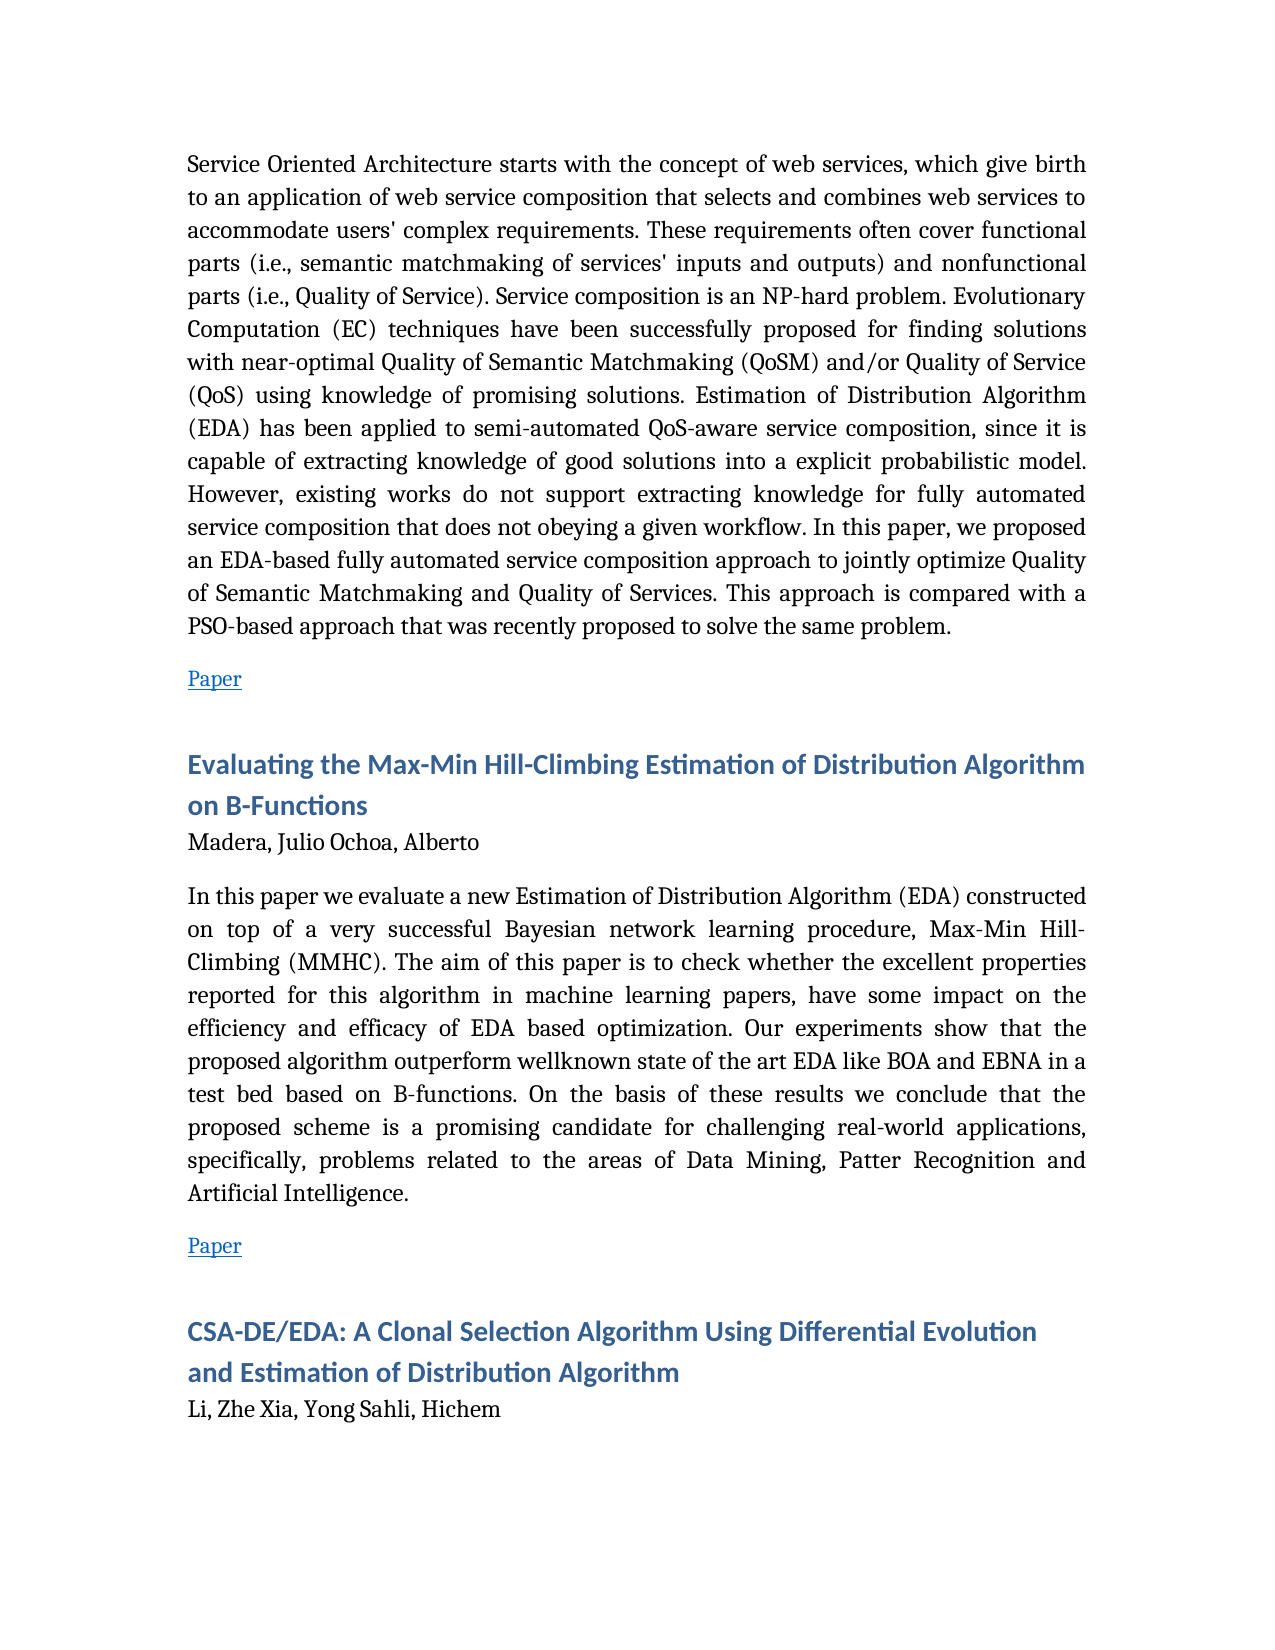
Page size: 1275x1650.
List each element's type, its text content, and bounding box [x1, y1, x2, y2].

text In this paper we evaluate a new Estimation of Distribution Algorithm (EDA) constructed on top of a very successful Bayesian network learning procedure, Max-Min Hill-Climbing (MMHC). The aim of this paper is to check whether the excellent properties reported for this algorithm in machine learning papers, have some impact on the efficiency and efficacy of EDA based optimization. Our experiments show that the proposed algorithm outperform wellknown state of the art EDA like BOA and EBNA in a test bed based on B-functions. On the basis of these results we conclude that the proposed scheme is a promising candidate for challenging real-world applications, specifically, problems related to the areas of Data Mining, Patter Recognition and Artificial Intelligence. [187, 882, 1087, 1208]
subtitle CSA-DE/EDA: A Clonal Selection Algorithm Using Differential Evolution and Estimation of Distribution Algorithm [187, 1313, 1087, 1390]
subtitle Evaluating the Max-Min Hill-Climbing Estimation of Distribution Algorithm on B-Functions [187, 746, 1087, 823]
text Li, Zhe Xia, Yong Sahli, Hichem [187, 1395, 1087, 1424]
text Service Oriented Architecture starts with the concept of web services, which give birth to an application of web service composition that selects and combines web services to accommodate users' complex requirements. These requirements often cover functional parts (i.e., semantic matchmaking of services' inputs and outputs) and nonfunctional parts (i.e., Quality of Service). Service composition is an NP-hard problem. Evolutionary Computation (EC) techniques have been successfully proposed for finding solutions with near-optimal Quality of Semantic Matchmaking (QoSM) and/or Quality of Service (QoS) using knowledge of promising solutions. Estimation of Distribution Algorithm (EDA) has been applied to semi-automated QoS-aware service composition, since it is capable of extracting knowledge of good solutions into a explicit probabilistic model. However, existing works do not support extracting knowledge for fully automated service composition that does not obeying a given workflow. In this paper, we proposed an EDA-based fully automated service composition approach to jointly optimize Quality of Semantic Matchmaking and Quality of Services. This approach is compared with a PSO-based approach that was recently proposed to solve the same problem. [187, 150, 1087, 641]
text Madera, Julio Ochoa, Alberto [187, 828, 1087, 857]
text Paper [187, 1233, 1087, 1259]
text Paper [187, 666, 1087, 692]
